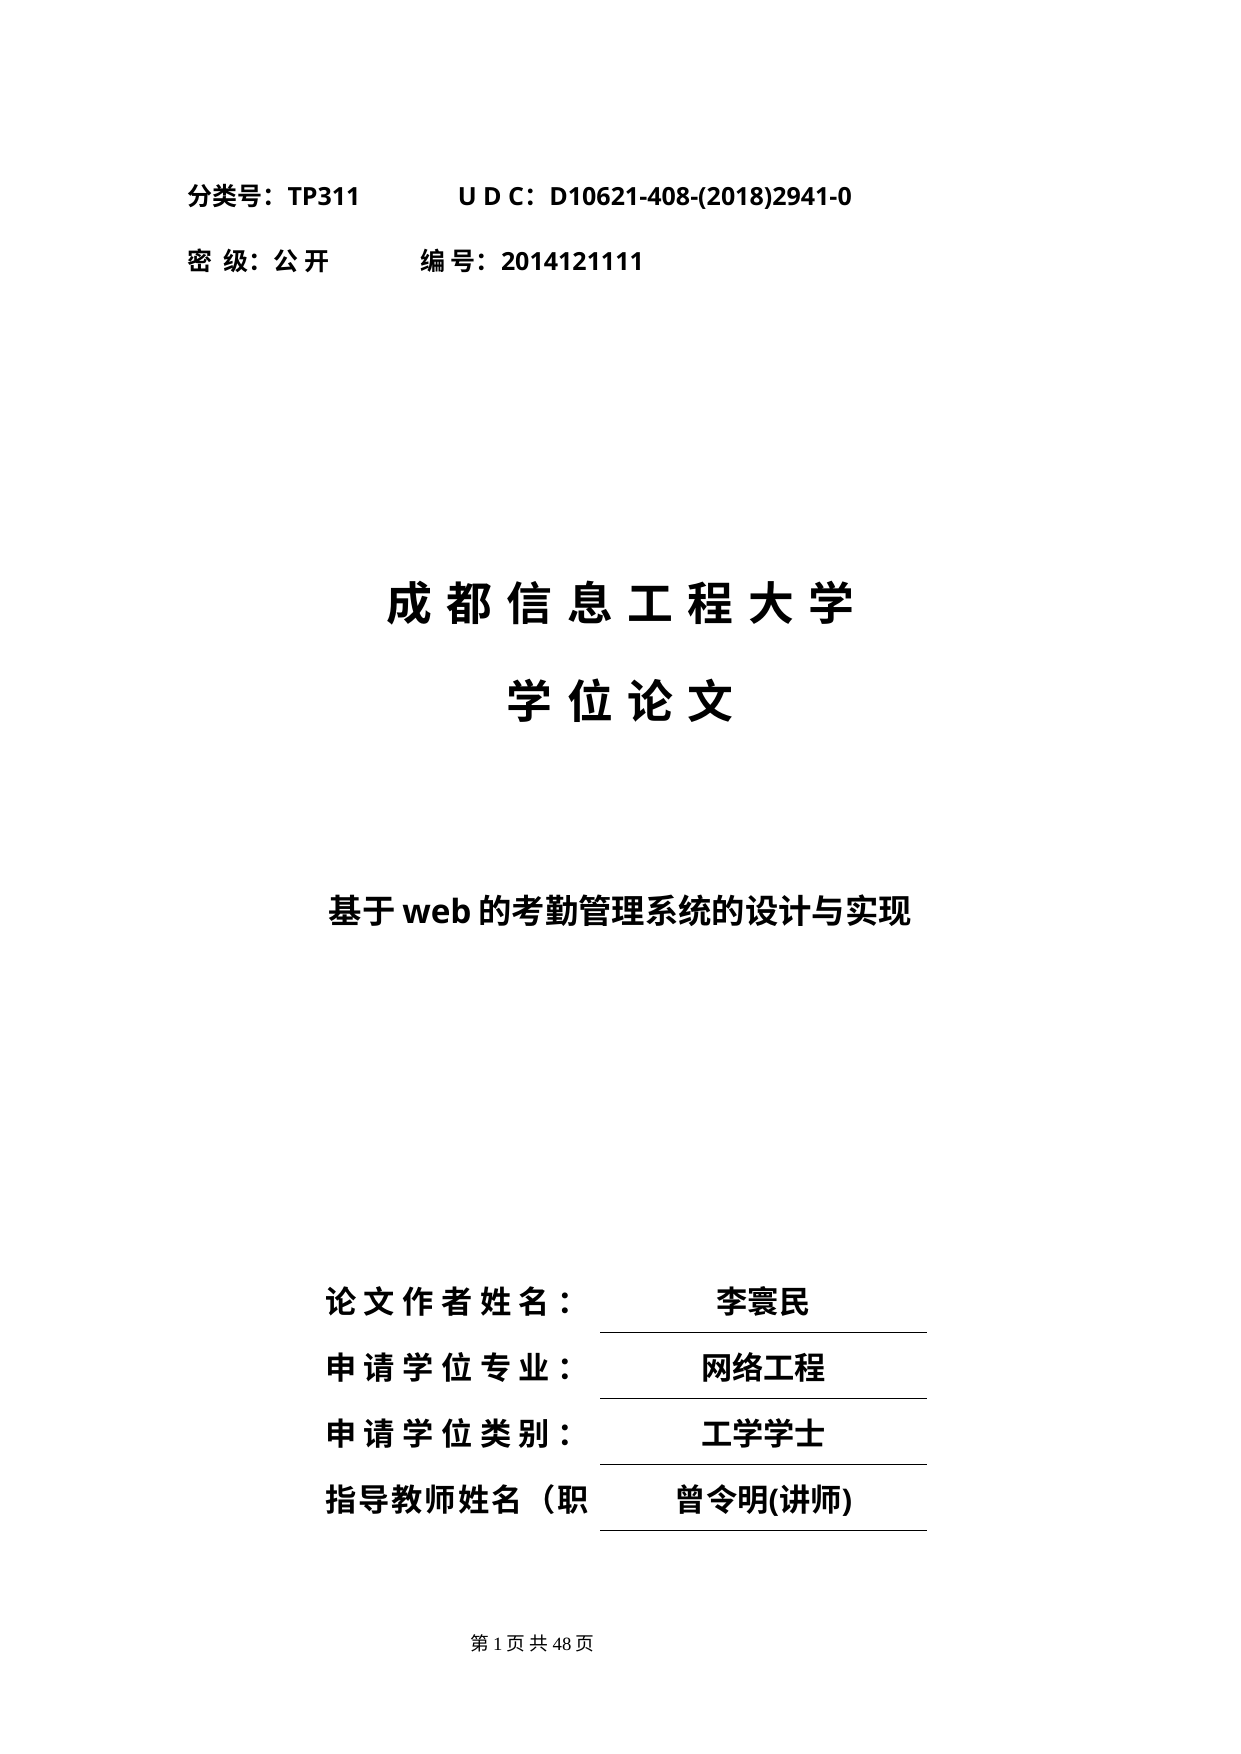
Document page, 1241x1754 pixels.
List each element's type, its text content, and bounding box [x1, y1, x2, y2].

table_cell 申请学位专业： [314, 1332, 600, 1398]
table_header 论文作者姓名： [314, 1267, 600, 1332]
text 学位论文 [187, 649, 1053, 747]
text 密 级：公 开 编 号：2014121111 [187, 227, 1053, 292]
table_cell 工学学士 [600, 1399, 927, 1464]
table_cell 申请学位类别： [314, 1398, 600, 1464]
table_cell 网络工程 [600, 1333, 927, 1398]
text 基于web的考勤管理系统的设计与实现 [187, 877, 1053, 942]
table_cell 曾令明(讲师) [600, 1465, 927, 1530]
table_cell 指导教师姓名（职称）： [314, 1464, 600, 1530]
text 分类号：TP311 U D C：D10621-408-(2018)2941-0 [187, 162, 1053, 227]
text 成都信息工程大学 [187, 552, 1053, 649]
table_header 李寰民 [600, 1267, 927, 1332]
